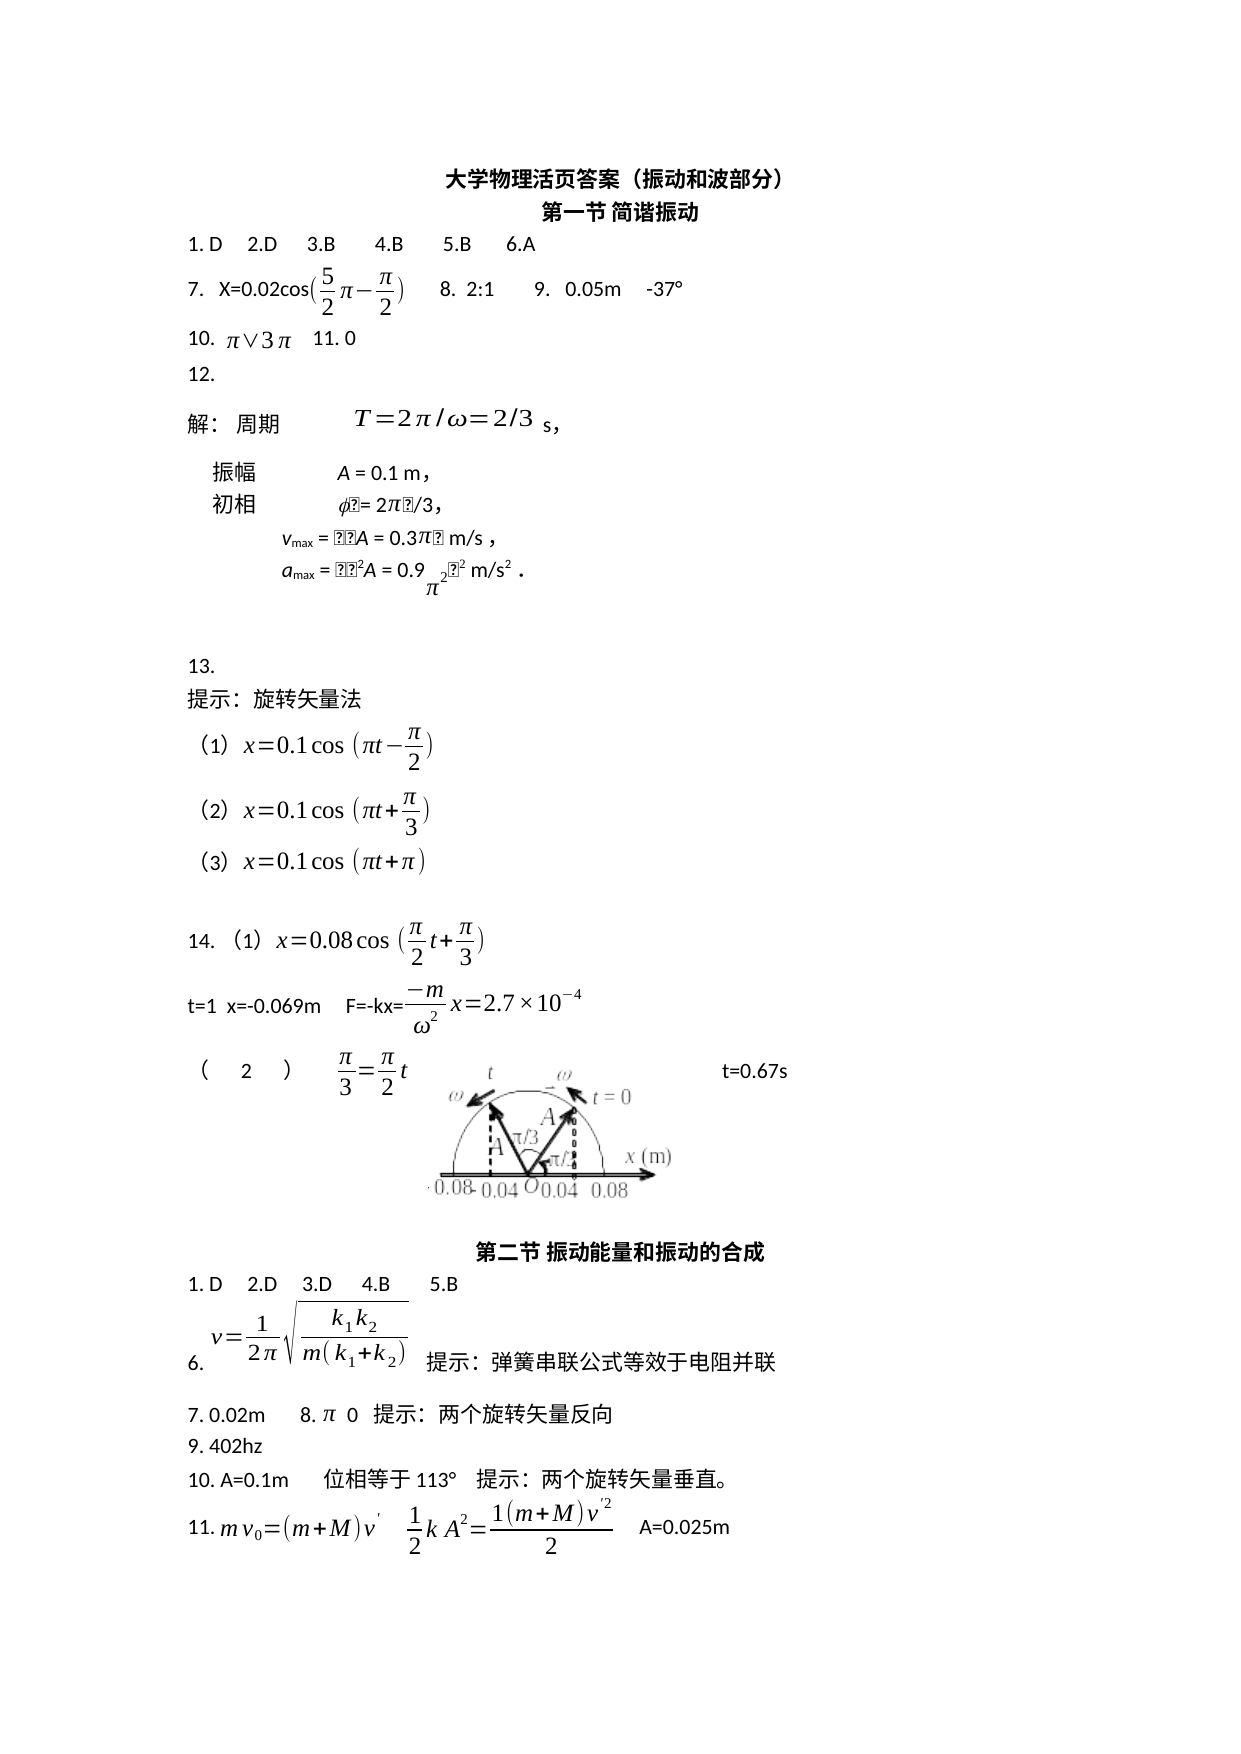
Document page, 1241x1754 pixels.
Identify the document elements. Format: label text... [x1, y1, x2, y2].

text 第二节 振动能量和振动的合成 [187, 1234, 1053, 1267]
text （2） [187, 779, 1053, 844]
text 1. D 2.D 3.D 4.B 5.B [187, 1267, 1053, 1299]
text 10. A=0.1m 位相等于113° 提示：两个旋转矢量垂直。 [187, 1462, 1053, 1494]
text 第一节 简谐振动 [187, 194, 1053, 227]
text 大学物理活页答案（振动和波部分） [187, 162, 1053, 194]
text （2） t=0.67s [187, 1039, 1053, 1104]
text vmax = A = 0.3 m/s ， [187, 519, 1053, 552]
text t=1 x=-0.069m F=-kx= [187, 974, 1053, 1039]
text 初相 = 2/3， [187, 487, 1053, 519]
text （3） [187, 844, 1053, 877]
text 13. [187, 649, 1053, 682]
text 12. [187, 357, 1053, 389]
text 10. 11. 0 [187, 324, 1053, 357]
text 解： 周期 s， [187, 389, 1053, 454]
text 11. A=0.025m [187, 1494, 1053, 1559]
text 提示：旋转矢量法 [187, 682, 1053, 714]
text 6. 提示：弹簧串联公式等效于电阻并联 [187, 1299, 1053, 1397]
text 1. D 2.D 3.B 4.B 5.B 6.A 7. X=0.02cos 8. 2:1 9. 0.05m -37° [187, 227, 1053, 324]
text 振幅 A = ， [187, 454, 1053, 487]
text 7. 0.02m 8. 0 提示：两个旋转矢量反向 [187, 1397, 1053, 1429]
text 14. （1） [187, 909, 1053, 974]
text amax = 2A = 0.9 m/s2 ． [187, 552, 1053, 617]
text （1） [187, 714, 1053, 779]
text 9. 402hz [187, 1429, 1053, 1462]
